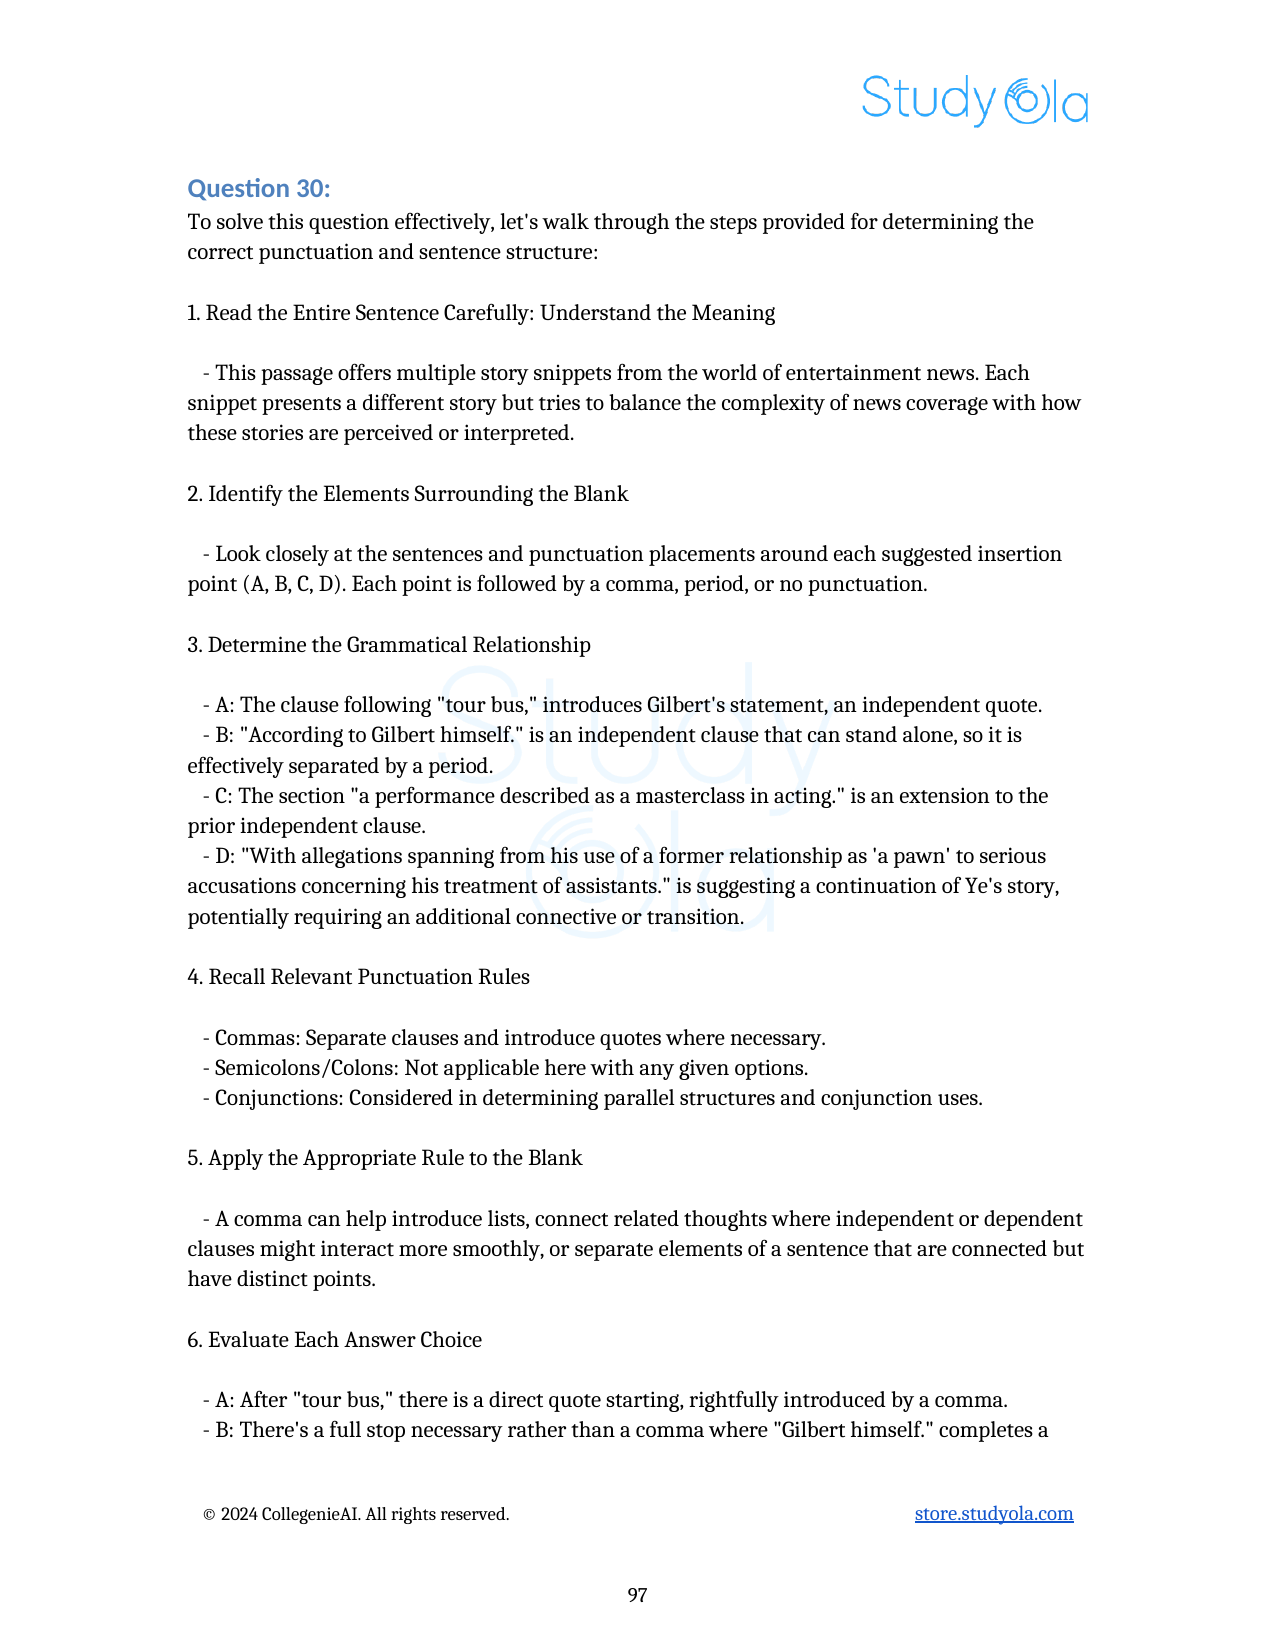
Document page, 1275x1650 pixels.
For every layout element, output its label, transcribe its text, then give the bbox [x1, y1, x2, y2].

picture [862, 75, 1088, 128]
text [187, 209, 1087, 1443]
subtitle Question 30: [187, 171, 1087, 204]
picture [187, 163, 1088, 1437]
